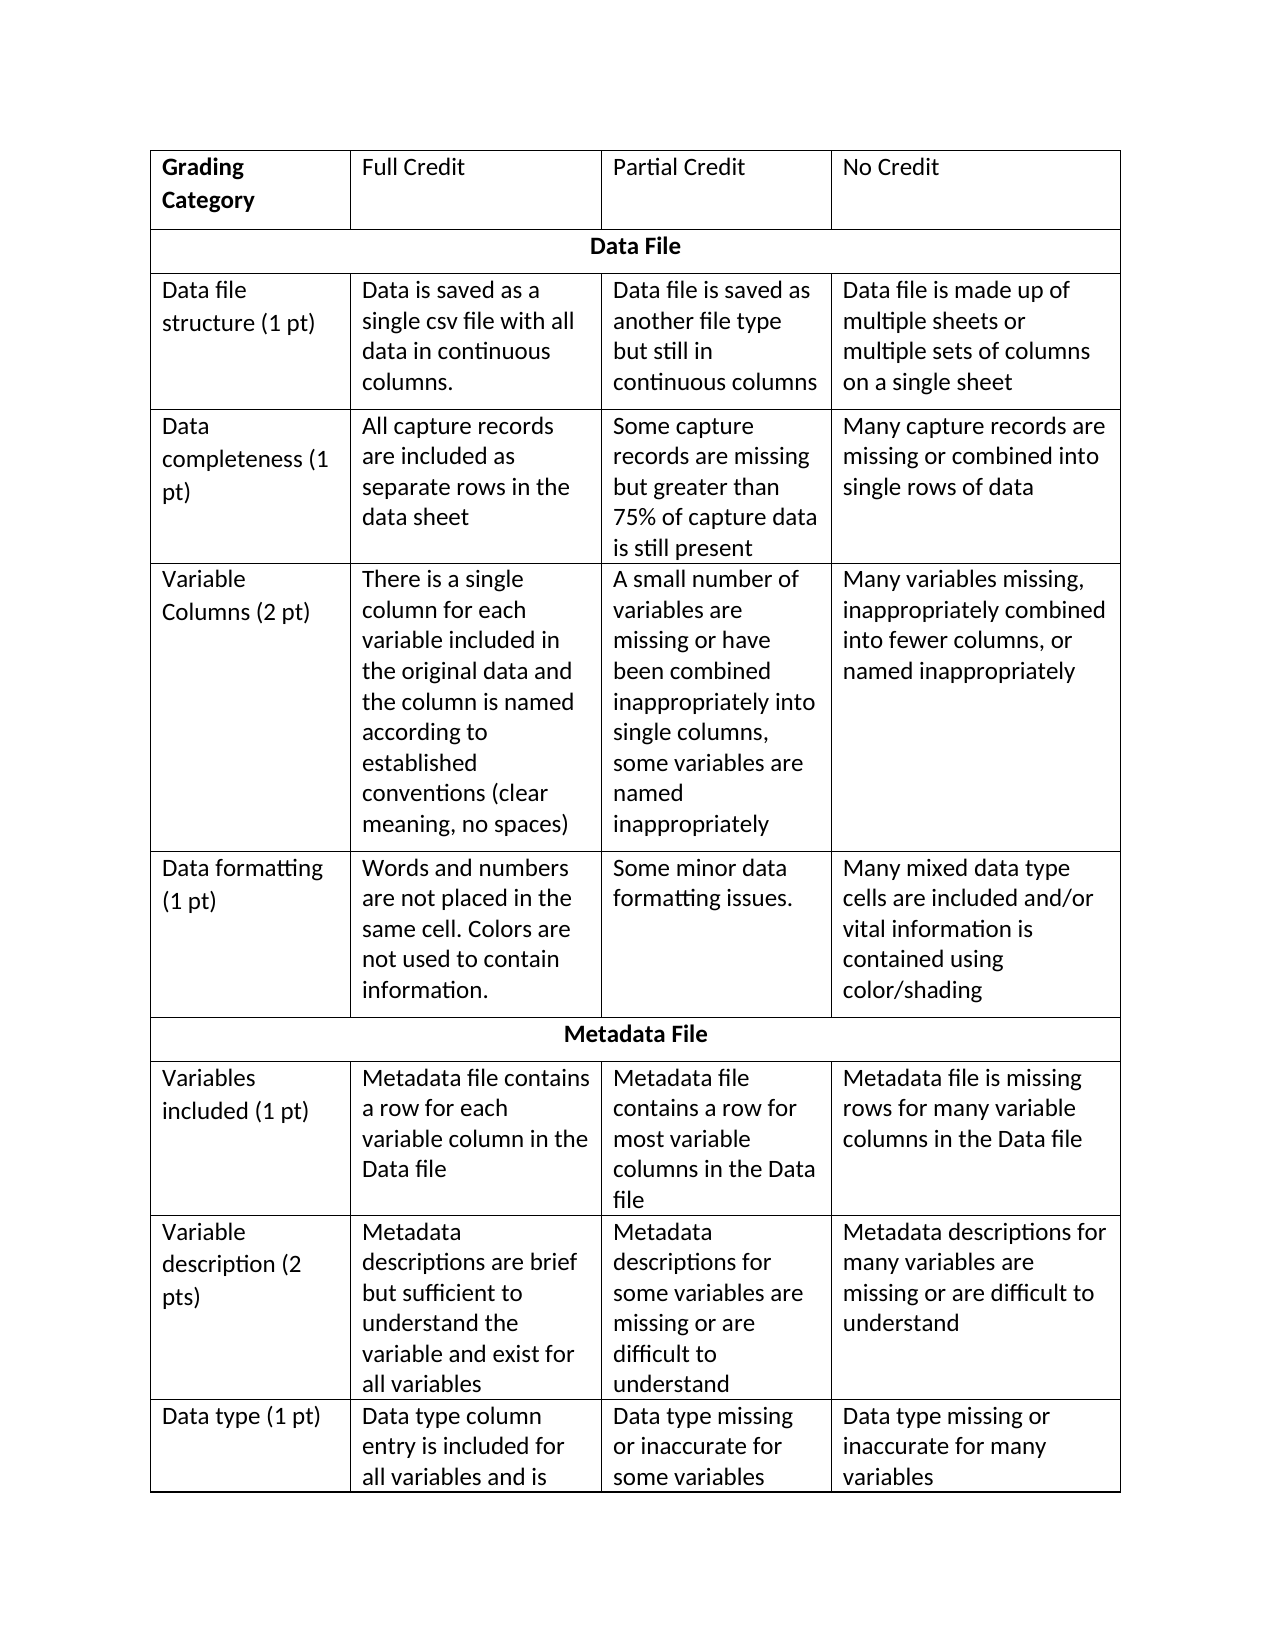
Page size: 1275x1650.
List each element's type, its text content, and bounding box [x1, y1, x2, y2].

table_header No Credit [832, 151, 1120, 229]
table_cell Data file is saved as another file type but still in continuous columns [602, 274, 831, 409]
table_cell Metadata file contains a row for each variable column in the Data file [351, 1062, 601, 1215]
table_cell Data file is made up of multiple sheets or multiple sets of columns on a single sheet [832, 274, 1120, 409]
table_cell Metadata file contains a row for most variable columns in the Data file [602, 1062, 831, 1215]
table_cell Data file structure (1 pt) [151, 274, 350, 409]
table_cell Many capture records are missing or combined into single rows of data [832, 410, 1120, 563]
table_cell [602, 1400, 831, 1491]
table_cell Metadata file is missing rows for many variable columns in the Data file [832, 1062, 1120, 1215]
table_cell All capture records are included as separate rows in the data sheet [351, 410, 601, 563]
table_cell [351, 1400, 601, 1491]
table_cell There is a single column for each variable included in the original data and the column is named according to established conventions (clear meaning, no spaces) [351, 564, 601, 851]
table_header Partial Credit [602, 151, 831, 229]
table_cell Variable description (2 pts) [151, 1216, 350, 1399]
table_cell Variable Columns (2 pt) [151, 564, 350, 851]
table_cell Many variables missing, inappropriately combined into fewer columns, or named inappropriately [832, 564, 1120, 851]
table_cell Metadata descriptions for some variables are missing or are difficult to understand [602, 1216, 831, 1399]
table_cell Data type (1 pt) [151, 1400, 350, 1491]
table_header Grading Category [151, 151, 350, 229]
table_cell Data formatting (1 pt) [151, 852, 350, 1017]
table_cell A small number of variables are missing or have been combined inappropriately into single columns, some variables are named inappropriately [602, 564, 831, 851]
table_cell Metadata File [151, 1018, 1120, 1061]
table_cell Data is saved as a single csv file with all data in continuous columns. [351, 274, 601, 409]
table_cell Data completeness (1 pt) [151, 410, 350, 563]
table_cell Variables included (1 pt) [151, 1062, 350, 1215]
table_cell Metadata descriptions for many variables are missing or are difficult to understand [832, 1216, 1120, 1399]
table_cell Metadata descriptions are brief but sufficient to understand the variable and exist for all variables [351, 1216, 601, 1399]
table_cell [832, 1400, 1120, 1491]
table_cell Some minor data formatting issues. [602, 852, 831, 1017]
table_cell Many mixed data type cells are included and/or vital information is contained using color/shading [832, 852, 1120, 1017]
table_header Full Credit [351, 151, 601, 229]
table_cell Data File [151, 230, 1120, 273]
table_cell Some capture records are missing but greater than 75% of capture data is still present [602, 410, 831, 563]
table_cell Words and numbers are not placed in the same cell. Colors are not used to contain information. [351, 852, 601, 1017]
